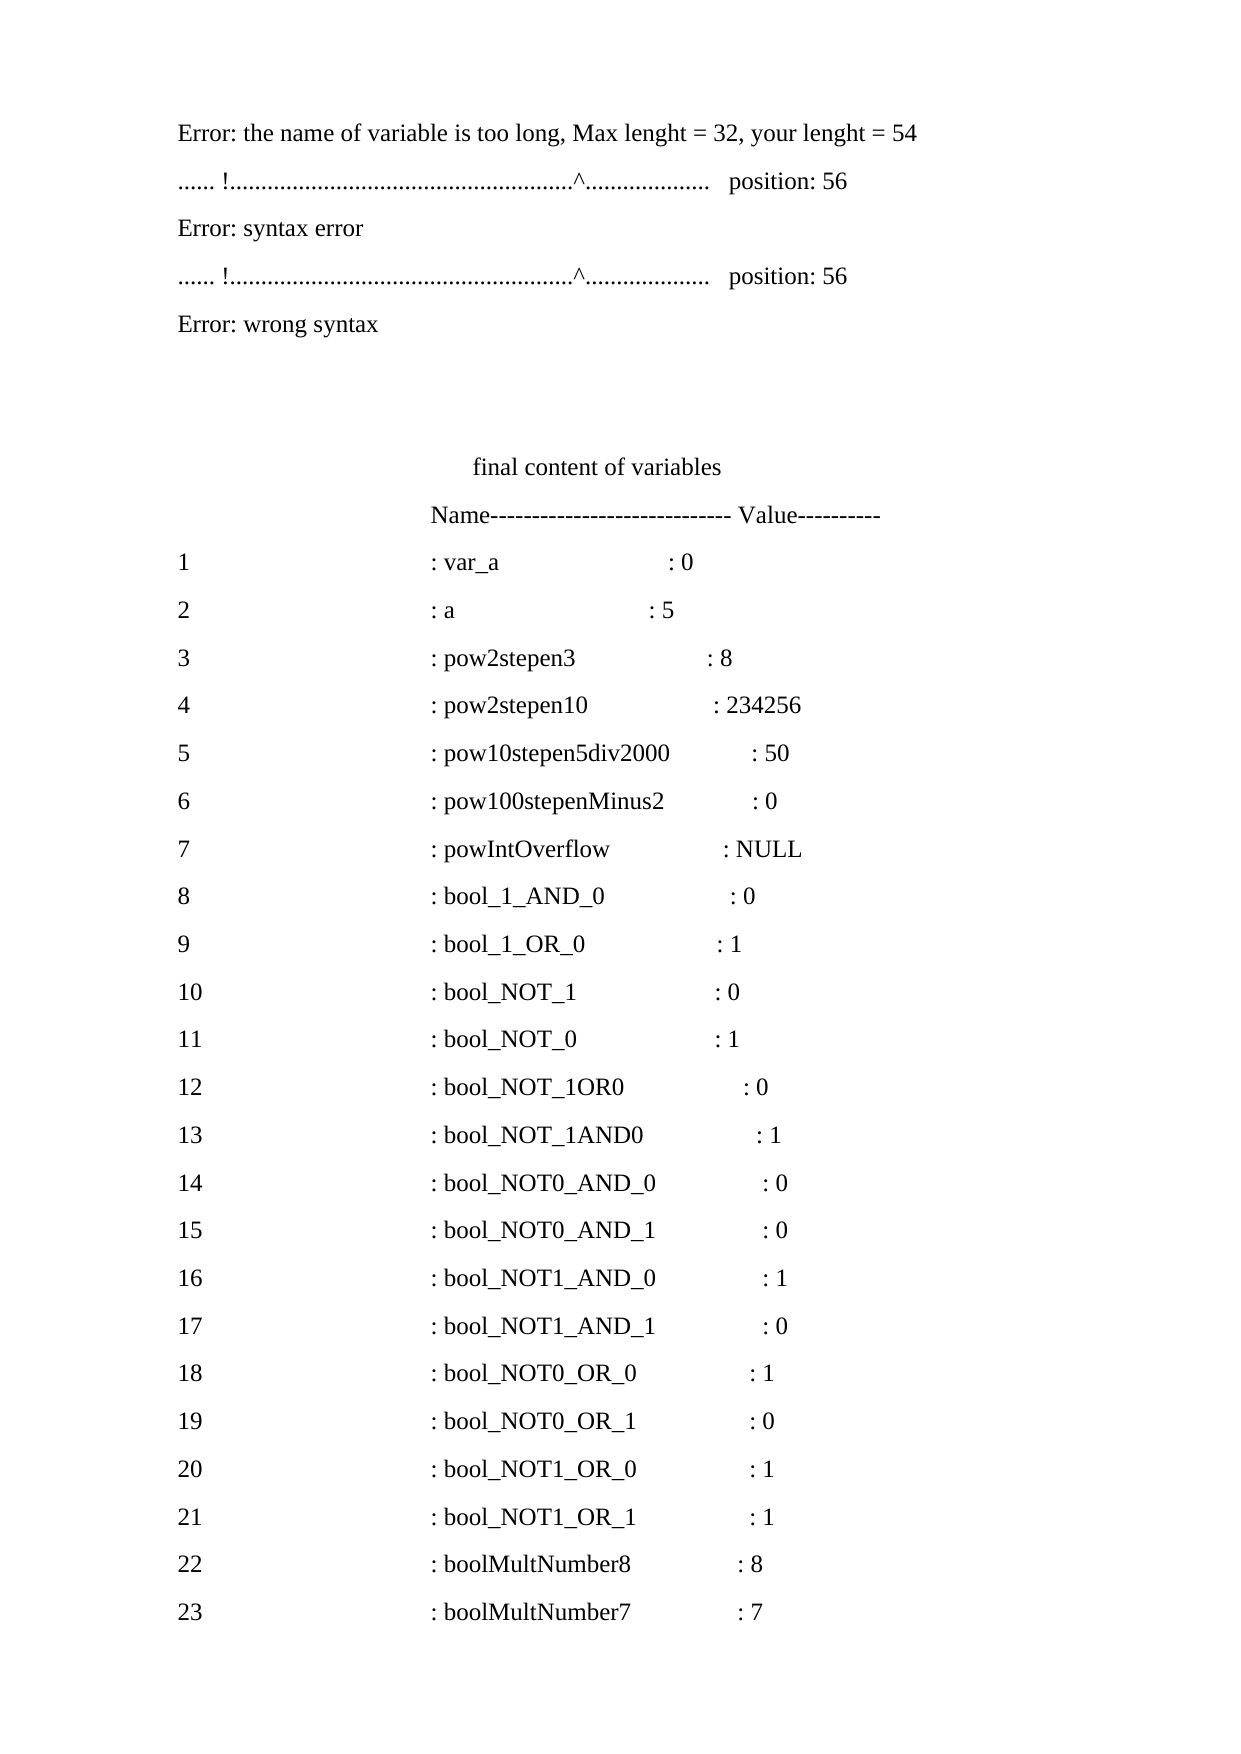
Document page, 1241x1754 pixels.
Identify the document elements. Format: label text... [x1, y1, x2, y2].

text Name----------------------------- Value---------- [177, 500, 1152, 528]
text 1 : var_a : 0 [177, 547, 1152, 576]
text 10 : bool_NOT_1 : 0 [177, 977, 1152, 1006]
text Error: the name of variable is too long, Max lenght = 32, your lenght = 54 [177, 118, 1152, 147]
text 4 : pow2stepen10 : 234256 [177, 691, 1152, 719]
text 11 : bool_NOT_0 : 1 [177, 1024, 1152, 1053]
text 7 : powIntOverflow : NULL [177, 834, 1152, 862]
text 2 : a : 5 [177, 595, 1152, 624]
text 5 : pow10stepen5div2000 : 50 [177, 738, 1152, 767]
text 6 : pow100stepenMinus2 : 0 [177, 786, 1152, 815]
text 17 : bool_NOT1_AND_1 : 0 [177, 1311, 1152, 1339]
text ...... !.......................................................^.................... position: 56 [177, 166, 1152, 194]
text 14 : bool_NOT0_AND_0 : 0 [177, 1168, 1152, 1196]
text Error: wrong syntax [177, 309, 1152, 338]
text 19 : bool_NOT0_OR_1 : 0 [177, 1406, 1152, 1435]
text 8 : bool_1_AND_0 : 0 [177, 881, 1152, 910]
text final content of variables [177, 452, 1152, 481]
text 15 : bool_NOT0_AND_1 : 0 [177, 1215, 1152, 1244]
text 23 : boolMultNumber7 : 7 [177, 1597, 1152, 1626]
text 22 : boolMultNumber8 : 8 [177, 1549, 1152, 1578]
text ...... !.......................................................^.................... position: 56 [177, 261, 1152, 290]
text 3 : pow2stepen3 : 8 [177, 643, 1152, 672]
text 20 : bool_NOT1_OR_0 : 1 [177, 1454, 1152, 1483]
text 18 : bool_NOT0_OR_0 : 1 [177, 1358, 1152, 1387]
text 9 : bool_1_OR_0 : 1 [177, 929, 1152, 958]
text 12 : bool_NOT_1OR0 : 0 [177, 1072, 1152, 1101]
text 13 : bool_NOT_1AND0 : 1 [177, 1120, 1152, 1149]
text 16 : bool_NOT1_AND_0 : 1 [177, 1263, 1152, 1292]
text 21 : bool_NOT1_OR_1 : 1 [177, 1502, 1152, 1530]
text Error: syntax error [177, 213, 1152, 242]
